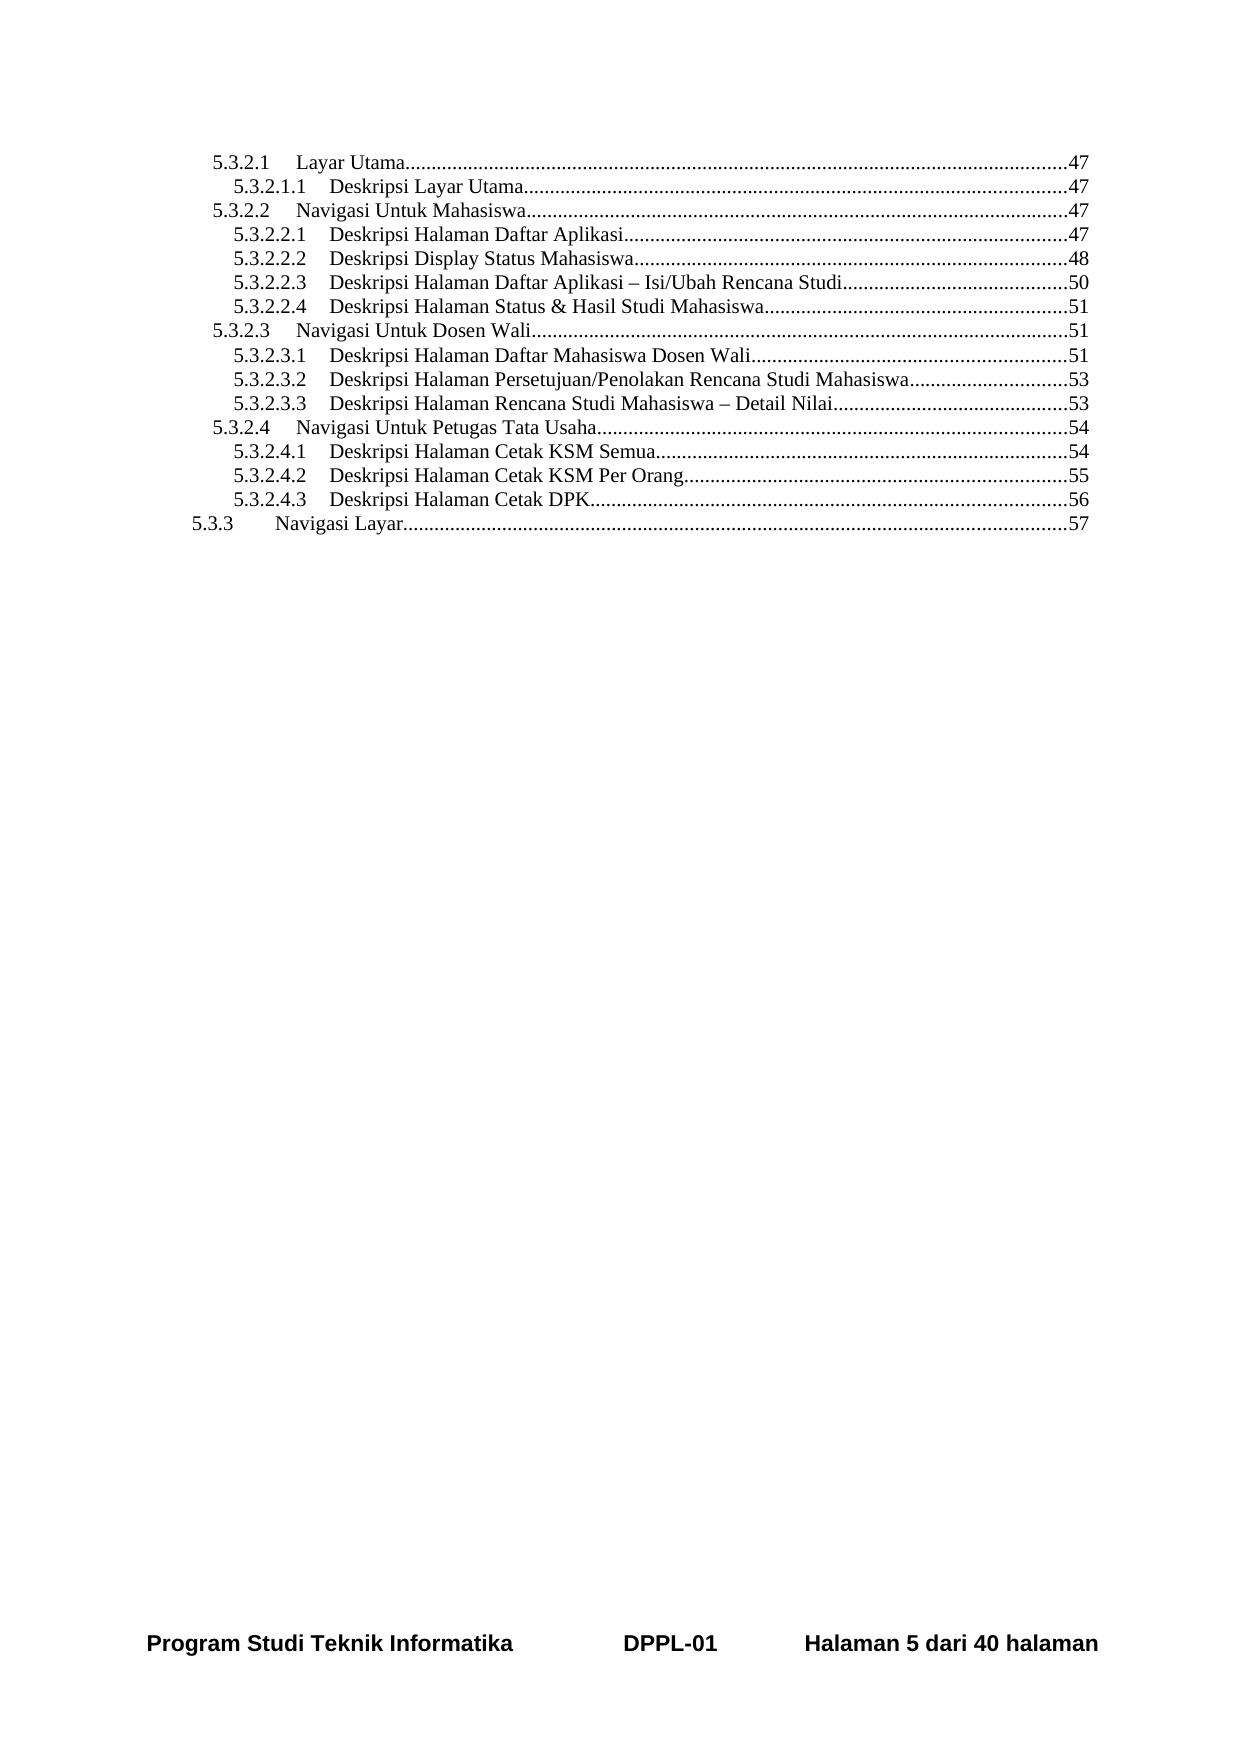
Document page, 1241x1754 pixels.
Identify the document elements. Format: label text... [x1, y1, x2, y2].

text 5.3.2.2.2 Deskripsi Display Status Mahasiswa 48 [233, 246, 1090, 270]
text 5.3.2.4 Navigasi Untuk Petugas Tata Usaha 54 [212, 415, 1090, 439]
text 5.3.2.4.3 Deskripsi Halaman Cetak DPK 56 [233, 487, 1090, 511]
text 5.3.2.1.1 Deskripsi Layar Utama 47 [233, 174, 1090, 198]
text 5.3.3 Navigasi Layar 57 [192, 511, 1090, 535]
text 5.3.2.2 Navigasi Untuk Mahasiswa 47 [212, 198, 1090, 222]
text 5.3.2.3.3 Deskripsi Halaman Rencana Studi Mahasiswa – Detail Nilai 53 [233, 391, 1090, 415]
text 5.3.2.3.2 Deskripsi Halaman Persetujuan/Penolakan Rencana Studi Mahasiswa 53 [233, 367, 1090, 391]
text 5.3.2.4.1 Deskripsi Halaman Cetak KSM Semua 54 [233, 439, 1090, 463]
text 5.3.2.3 Navigasi Untuk Dosen Wali 51 [212, 318, 1090, 342]
text 5.3.2.3.1 Deskripsi Halaman Daftar Mahasiswa Dosen Wali 51 [233, 342, 1090, 367]
text 5.3.2.4.2 Deskripsi Halaman Cetak KSM Per Orang 55 [233, 463, 1090, 487]
text 5.3.2.1 Layar Utama 47 [212, 150, 1090, 174]
text 5.3.2.2.3 Deskripsi Halaman Daftar Aplikasi – Isi/Ubah Rencana Studi 50 [233, 270, 1090, 294]
text 5.3.2.2.1 Deskripsi Halaman Daftar Aplikasi 47 [233, 222, 1090, 246]
text 5.3.2.2.4 Deskripsi Halaman Status & Hasil Studi Mahasiswa 51 [233, 294, 1090, 318]
